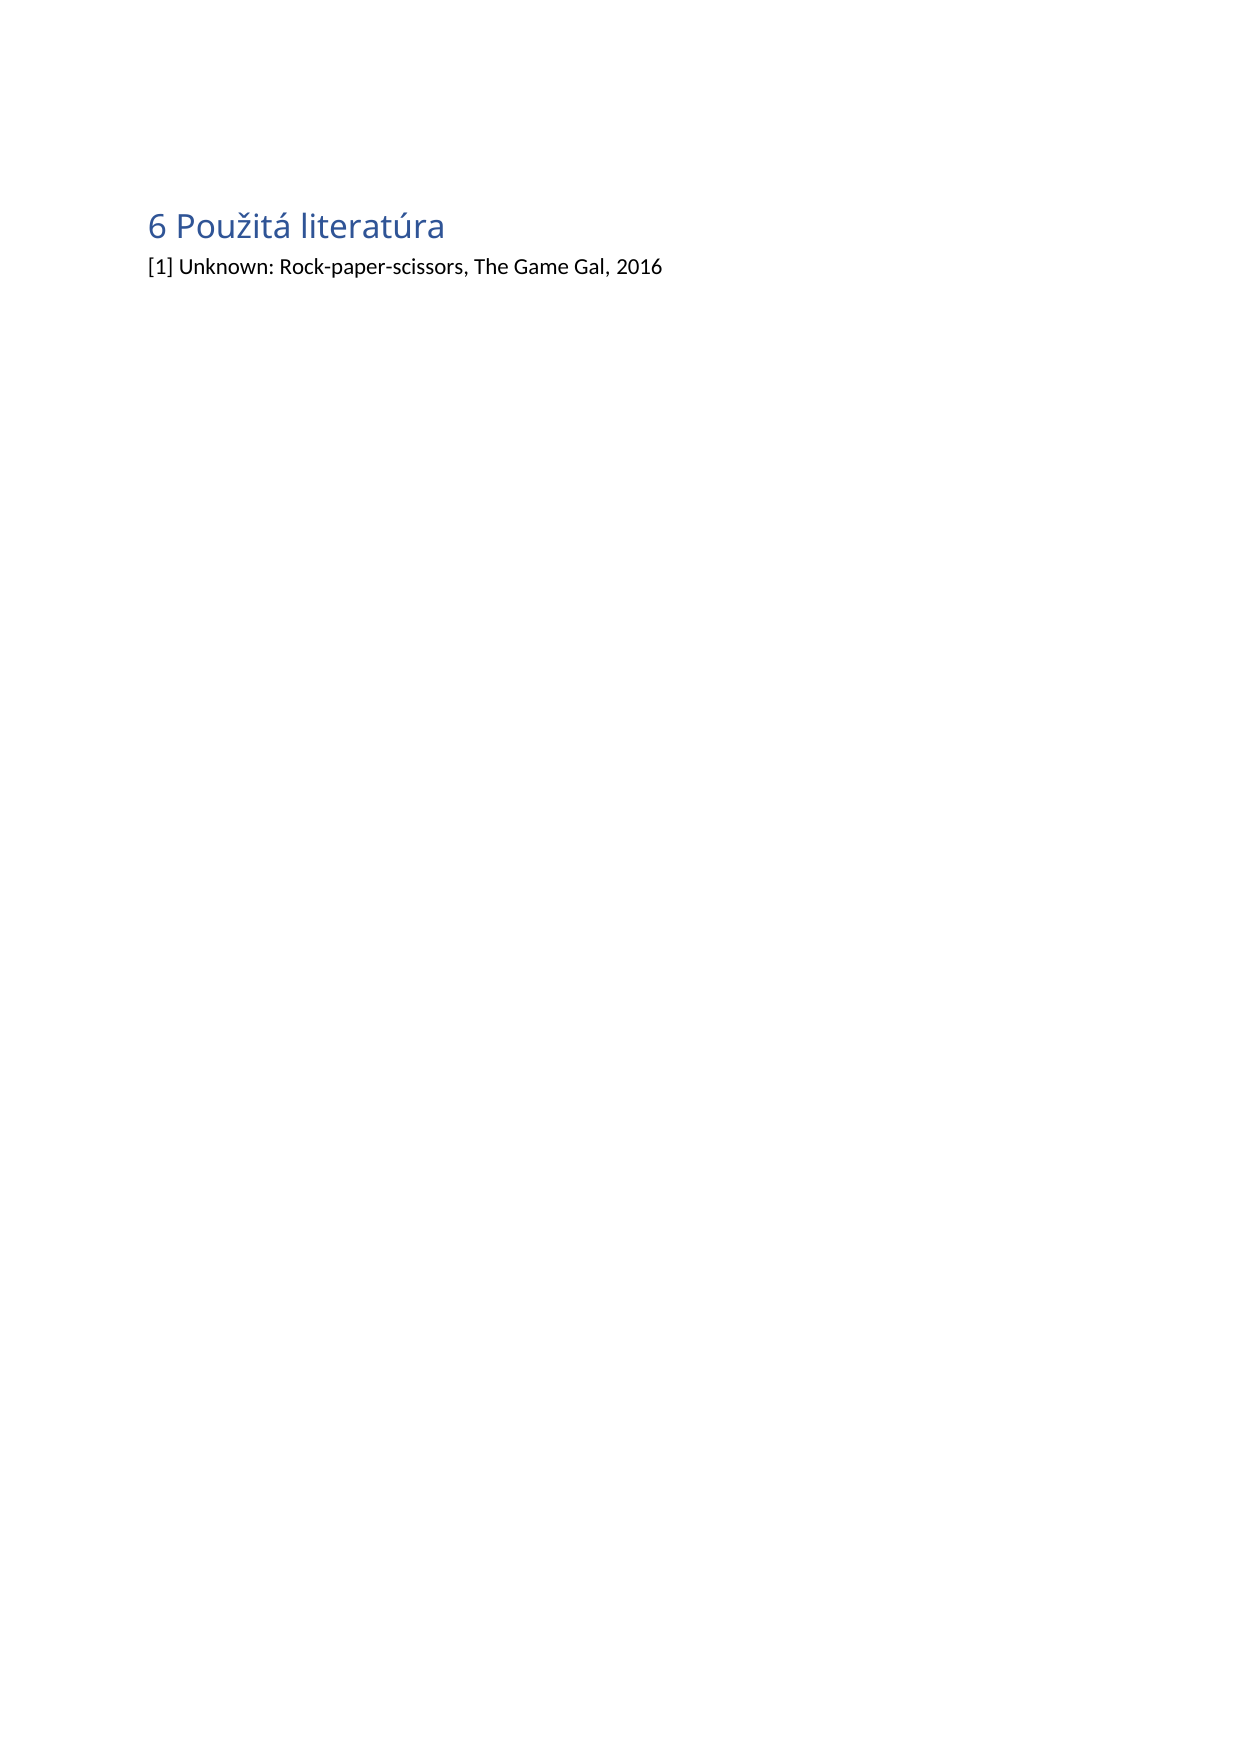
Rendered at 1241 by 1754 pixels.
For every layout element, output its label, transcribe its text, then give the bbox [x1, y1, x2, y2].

text [1] Unknown: Rock-paper-scissors, The Game Gal, 2016 [148, 252, 1093, 280]
subtitle 6 Použitá literatúra [148, 203, 1093, 248]
